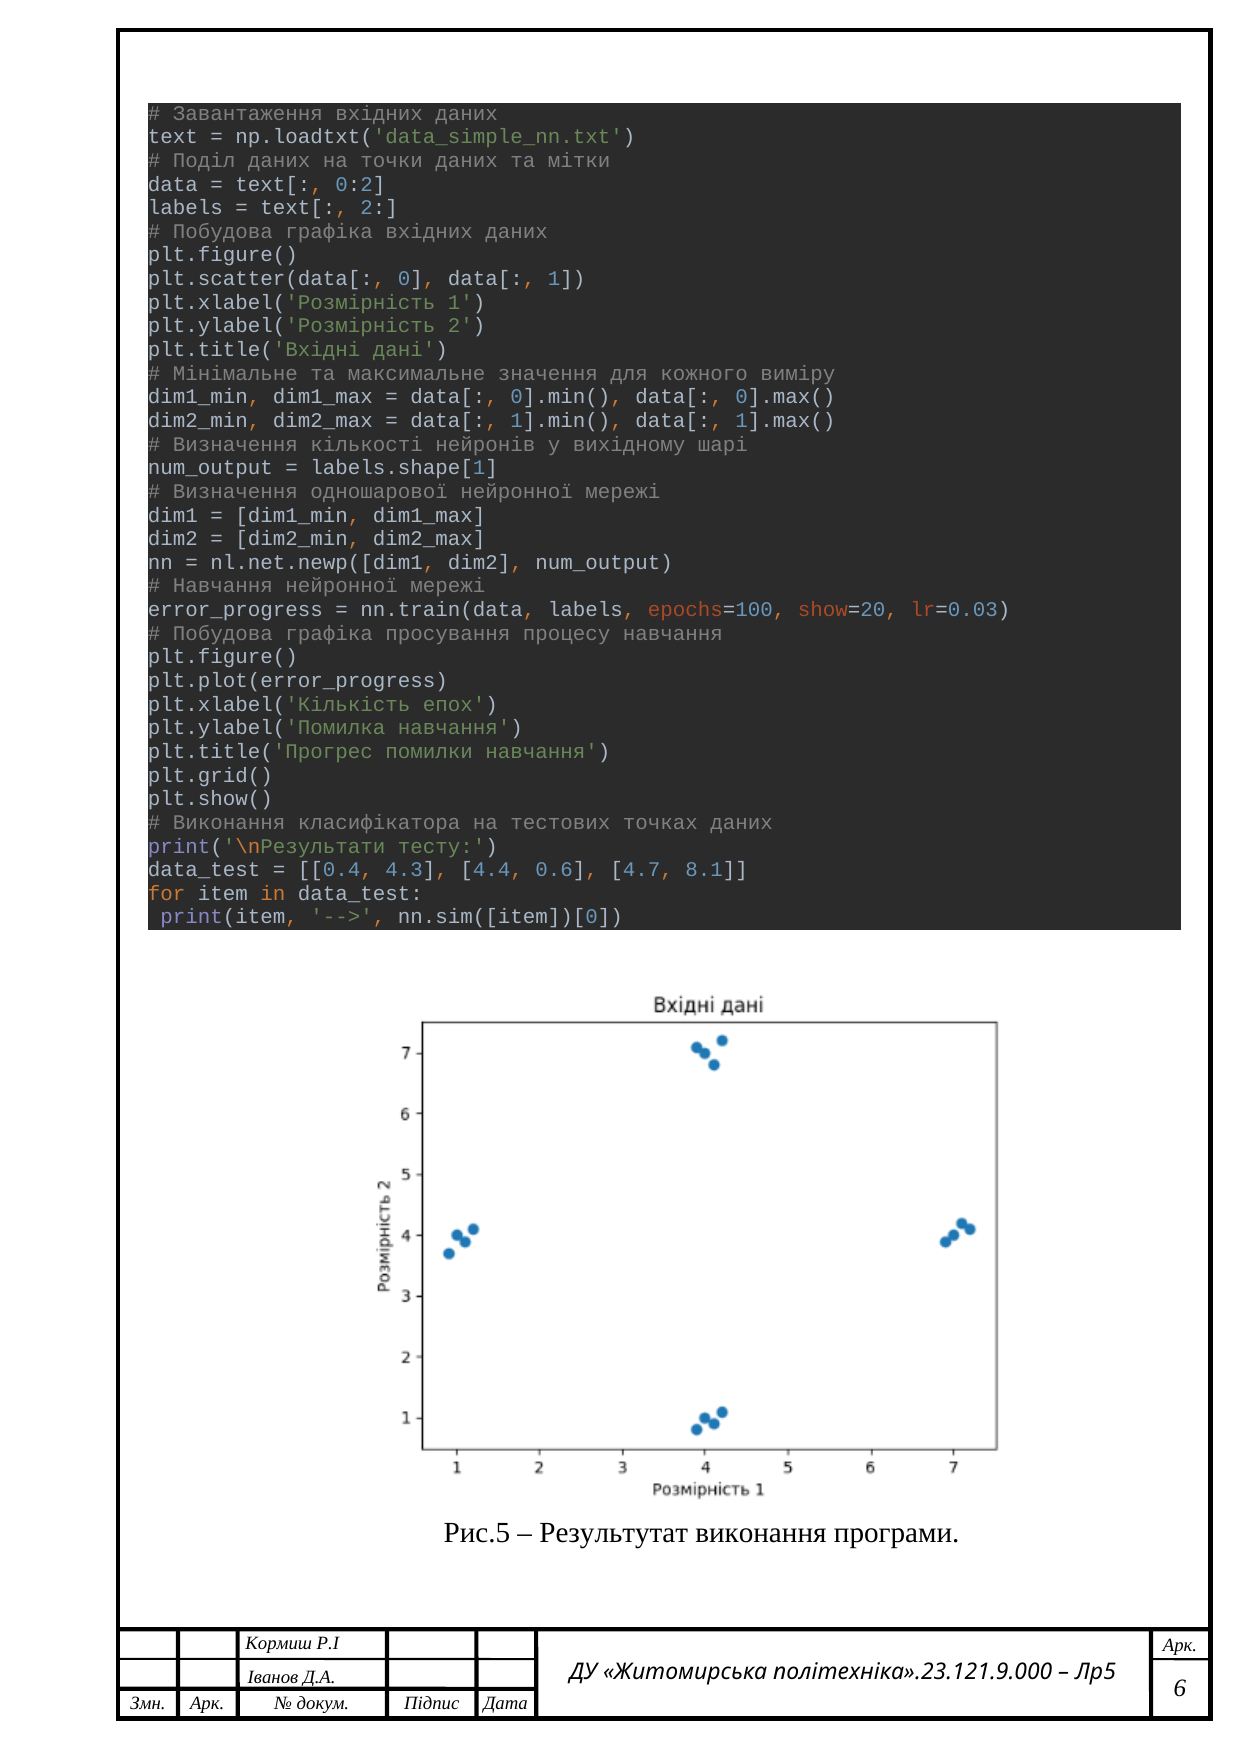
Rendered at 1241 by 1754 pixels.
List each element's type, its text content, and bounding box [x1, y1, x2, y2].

text Рис.5 – Результутат виконання програми. [148, 1515, 1181, 1549]
picture [353, 964, 1049, 1501]
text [148, 103, 1181, 930]
